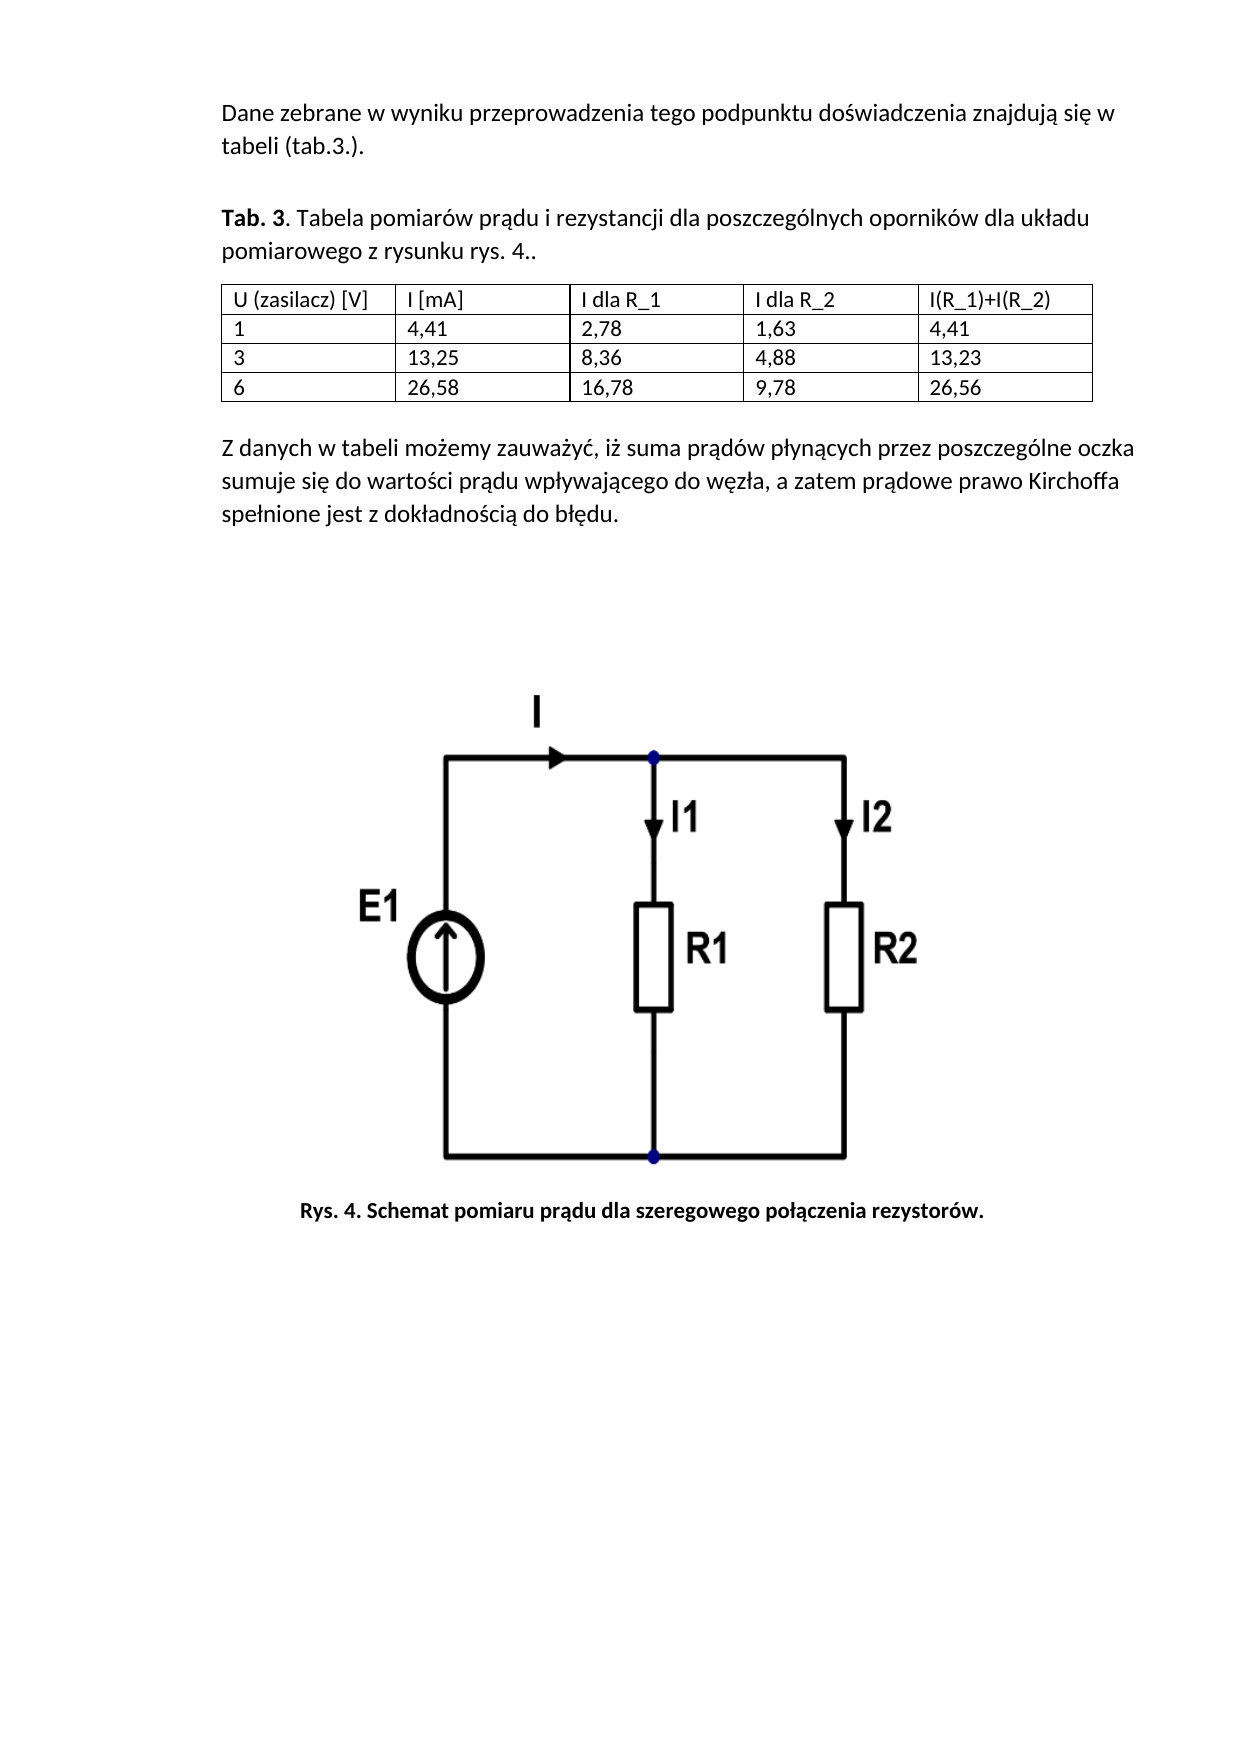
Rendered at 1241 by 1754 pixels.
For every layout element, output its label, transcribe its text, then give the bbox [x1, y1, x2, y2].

text Rys. 4. Schemat pomiaru prądu dla szeregowego połączenia rezystorów. [148, 1196, 1137, 1224]
table_cell 13,23 [919, 344, 1092, 372]
table_cell 2,78 [571, 315, 743, 342]
table_header I [mA] [396, 285, 569, 313]
table_cell 8,36 [571, 344, 743, 372]
table_cell 4,41 [919, 315, 1092, 342]
table_header I dla R_1 [571, 285, 743, 313]
table_cell 4,41 [396, 315, 569, 342]
table_cell 3 [222, 344, 395, 372]
table_cell 6 [222, 373, 395, 401]
table_cell 26,56 [919, 373, 1092, 401]
list Z danych w tabeli możemy zauważyć, iż suma prądów płynących przez poszczególne oczka sumuje się do wartości prądu wpływającego do węzła, a zatem prądowe prawo Kirchoffa spełnione jest z dokładnością do błędu. [221, 432, 1137, 528]
table_cell 16,78 [571, 373, 743, 401]
list Dane zebrane w wyniku przeprowadzenia tego podpunktu doświadczenia znajdują się w tabeli (tab.3.). [221, 98, 1137, 161]
table_header I(R_1)+I(R_2) [919, 285, 1092, 313]
table_header I dla R_2 [744, 285, 918, 313]
table_cell 13,25 [396, 344, 569, 372]
table_cell 9,78 [744, 373, 918, 401]
table_cell 26,58 [396, 373, 569, 401]
table_cell 1,63 [744, 315, 918, 342]
picture [346, 687, 938, 1177]
table_header U (zasilacz) [V] [222, 285, 395, 313]
list Tab. 3. Tabela pomiarów prądu i rezystancji dla poszczególnych oporników dla układu pomiarowego z rysunku rys. 4.. [221, 202, 1137, 265]
table_cell 4,88 [744, 344, 918, 372]
table_cell 1 [222, 315, 395, 342]
